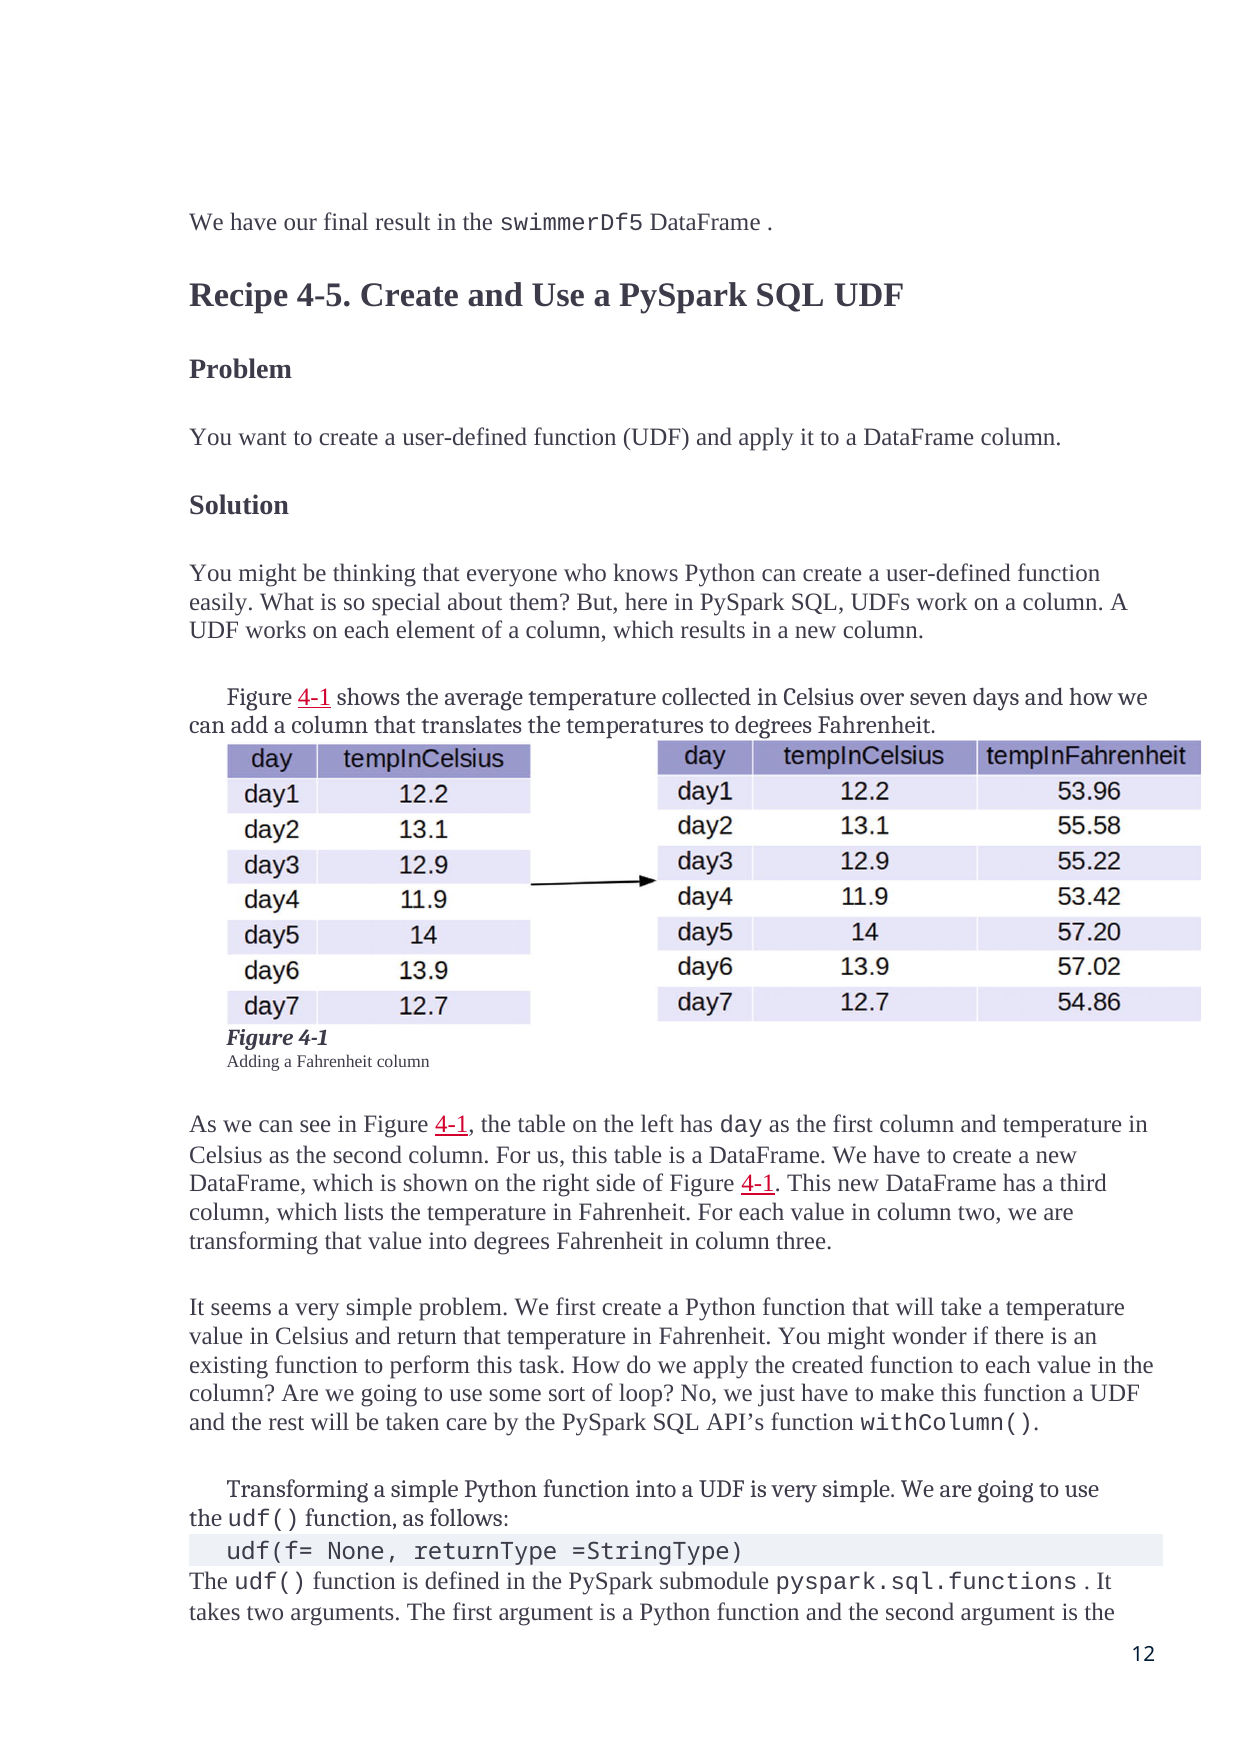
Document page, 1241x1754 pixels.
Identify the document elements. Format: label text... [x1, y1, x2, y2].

text Figure 4-1 shows the average temperature collected in Celsius over seven days and how we can add a column that translates the temperatures to degrees Fahrenheit. [189, 682, 1163, 740]
text Problem [189, 352, 1163, 384]
text As we can see in Figure 4-1, the table on the left has day as the first column and temperature in Celsius as the second column. For us, this table is a DataFrame. We have to create a new DataFrame, which is shown on the right side of Figure 4-1. This new DataFrame has a third column, which lists the temperature in Fahrenheit. For each value in column two, we are transforming that value into degrees Fahrenheit in column three. [189, 1109, 1163, 1255]
text You want to create a user-defined function (UDF) and apply it to a DataFrame column. [189, 422, 1163, 450]
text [189, 1566, 1163, 1626]
text It seems a very simple problem. We first create a Python function that will take a temperature value in Celsius and return that temperature in Fahrenheit. You might wonder if there is an existing function to perform this task. How do we apply the created function to each value in the column? Are we going to use some sort of loop? No, we just have to make this function a UDF and the rest will be taken care by the PySpark SQL API’s function withColumn(). [189, 1292, 1163, 1438]
text Transforming a simple Python function into a UDF is very simple. We are going to use the udf() function, as follows: [189, 1475, 1163, 1534]
text You might be thinking that everyone who knows Python can create a user-defined function easily. What is so special about them? But, here in PySpark SQL, UDFs work on a column. A UDF works on each element of a column, which results in a new column. [189, 558, 1163, 644]
text Recipe 4-5. Create and Use a PySpark SQL UDF [189, 275, 1163, 314]
text udf(f= None, returnType =StringType) [189, 1534, 1163, 1566]
picture [226, 740, 1202, 1025]
text We have our final result in the swimmerDf5 DataFrame . [189, 207, 1163, 237]
text Adding a Fahrenheit column [189, 1051, 1163, 1072]
text Solution [189, 488, 1163, 520]
text Figure 4-1 [189, 1025, 1163, 1051]
